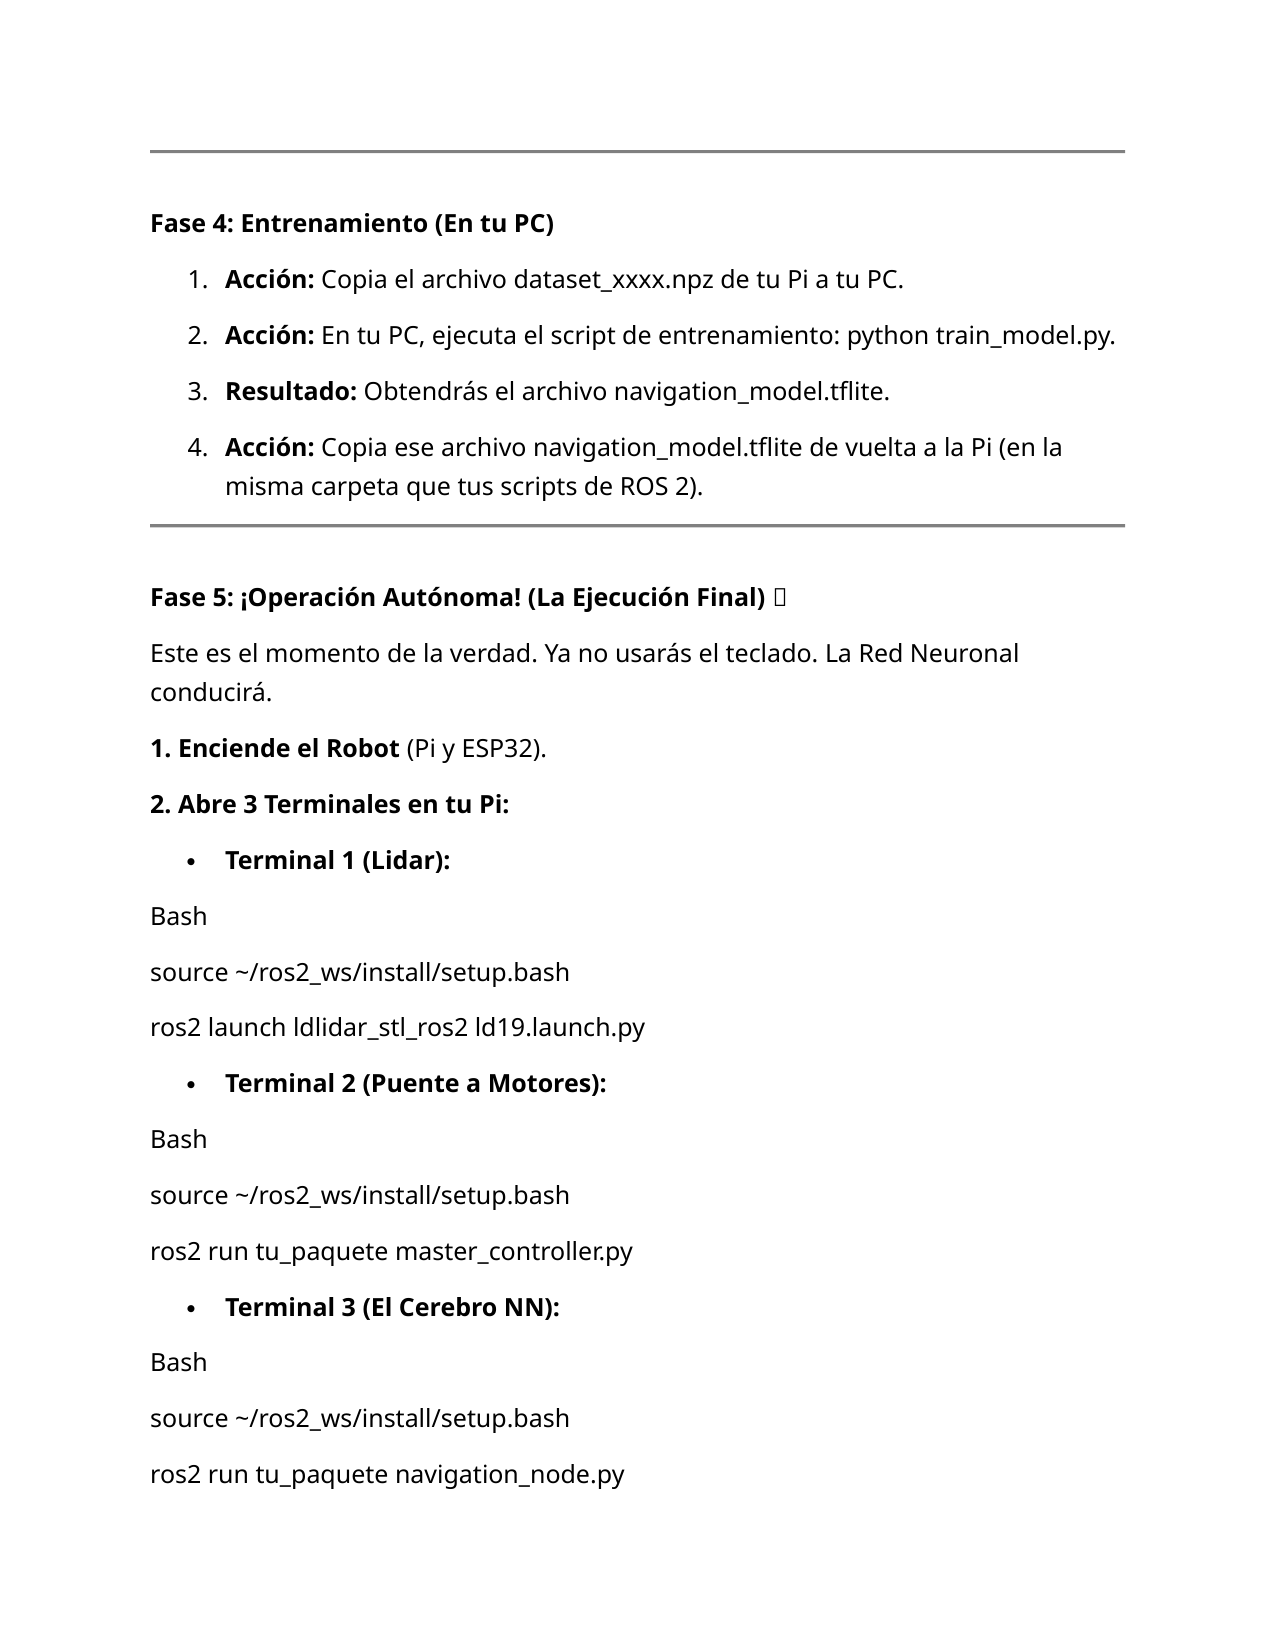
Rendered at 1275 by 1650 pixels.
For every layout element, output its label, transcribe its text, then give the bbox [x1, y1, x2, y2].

list Terminal 3 (El Cerebro NN): [187, 1289, 1125, 1323]
text source ~/ros2_ws/install/setup.bash [150, 1401, 1125, 1435]
text source ~/ros2_ws/install/setup.bash [150, 954, 1125, 988]
text ros2 launch ldlidar_stl_ros2 ld19.launch.py [150, 1010, 1125, 1044]
text 2. Abre 3 Terminales en tu Pi: [150, 787, 1125, 821]
text Bash [150, 1122, 1125, 1156]
list Terminal 2 (Puente a Motores): [187, 1066, 1125, 1100]
text ros2 run tu_paquete navigation_node.py [150, 1457, 1125, 1491]
list Acción: En tu PC, ejecuta el script de entrenamiento: python train_model.py. [187, 317, 1125, 352]
text ros2 run tu_paquete master_controller.py [150, 1233, 1125, 1267]
list Acción: Copia ese archivo navigation_model.tflite de vuelta a la Pi (en la misma carpeta que tus scripts de ROS 2). [187, 429, 1125, 502]
text Bash [150, 898, 1125, 932]
text Fase 4: Entrenamiento (En tu PC) [150, 206, 1125, 240]
list Acción: Copia el archivo dataset_xxxx.npz de tu Pi a tu PC. [187, 262, 1125, 296]
list Resultado: Obtendrás el archivo navigation_model.tflite. [187, 373, 1125, 407]
text source ~/ros2_ws/install/setup.bash [150, 1177, 1125, 1212]
text Bash [150, 1345, 1125, 1379]
text Este es el momento de la verdad. Ya no usarás el teclado. La Red Neuronal conducirá. [150, 636, 1125, 709]
text 1. Enciende el Robot (Pi y ESP32). [150, 731, 1125, 765]
list Terminal 1 (Lidar): [187, 842, 1125, 877]
text Fase 5: ¡Operación Autónoma! (La Ejecución Final) 🚀 [150, 580, 1125, 614]
